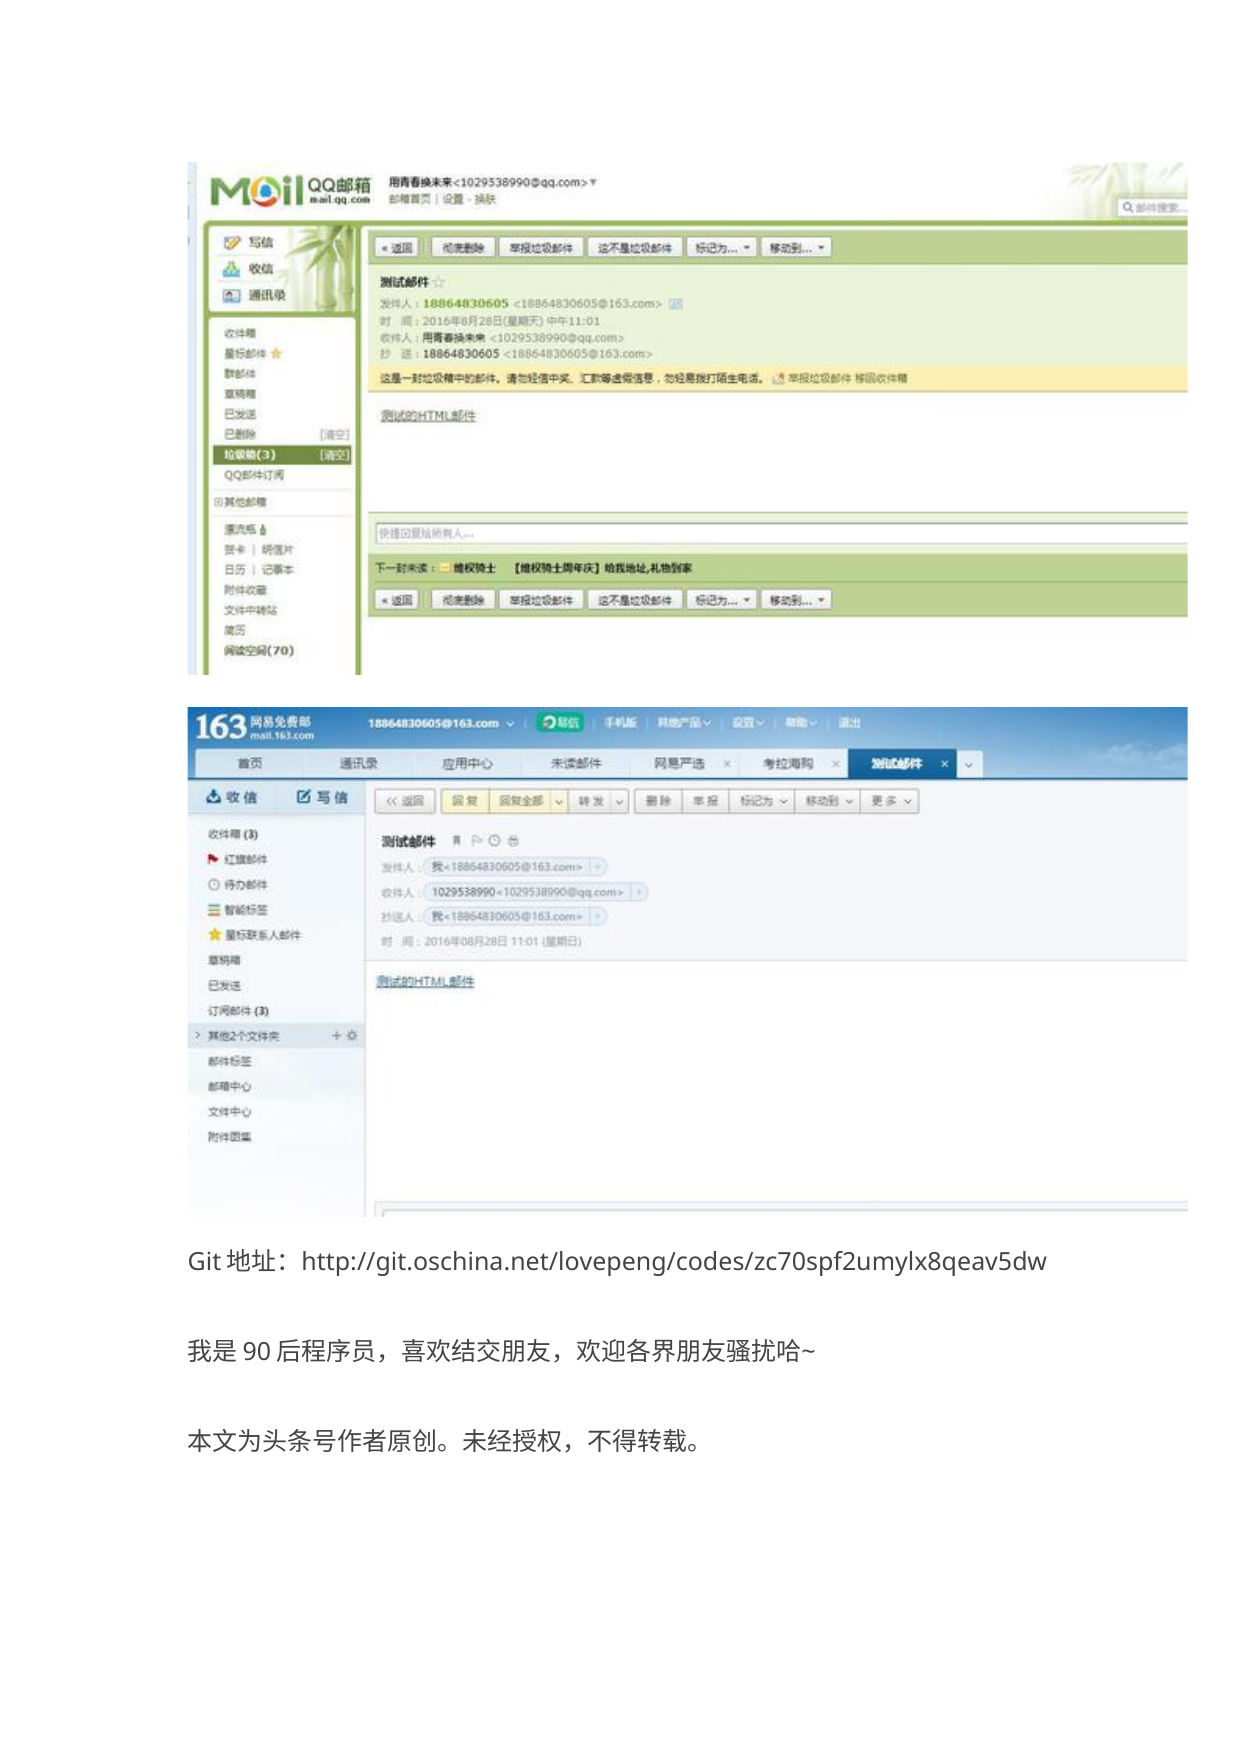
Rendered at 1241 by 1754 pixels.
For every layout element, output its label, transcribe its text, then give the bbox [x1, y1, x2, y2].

picture [187, 162, 1188, 675]
text 我是90后程序员，喜欢结交朋友，欢迎各界朋友骚扰哈~ [187, 1317, 1053, 1382]
text Git地址：http://git.oschina.net/lovepeng/codes/zc70spf2umylx8qeav5dw [187, 1227, 1053, 1292]
picture [187, 707, 1188, 1217]
text 本文为头条号作者原创。未经授权，不得转载。 [187, 1407, 1053, 1472]
